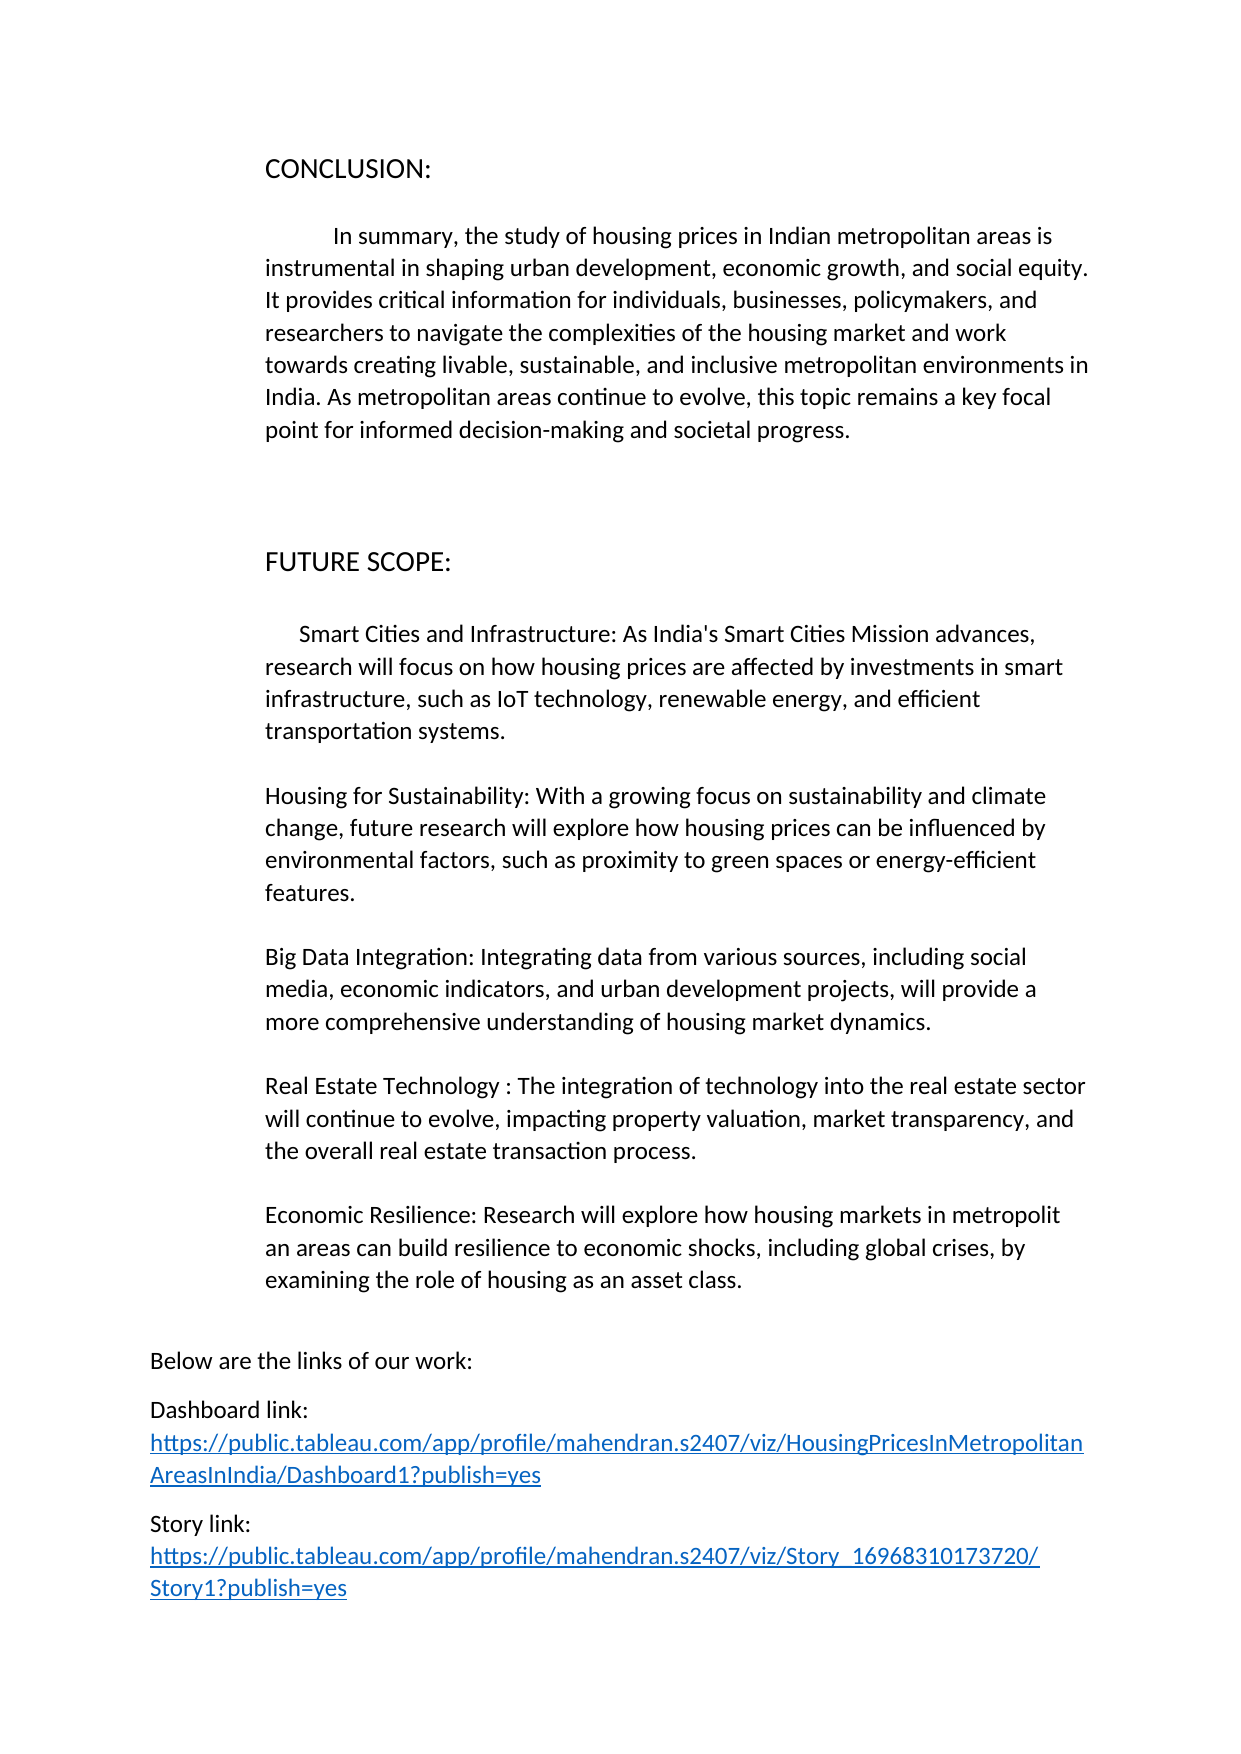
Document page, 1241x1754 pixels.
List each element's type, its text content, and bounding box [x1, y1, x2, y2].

list CONCLUSION: [265, 150, 1090, 186]
list Smart Cities and Infrastructure: As India's Smart Cities Mission advances, research will focus on how housing prices are affected by investments in smart infrastructure, such as IoT technology, renewable energy, and efficient transportation systems. [265, 618, 1090, 746]
list Housing for Sustainability: With a growing focus on sustainability and climate change, future research will explore how housing prices can be influenced by environmental factors, such as proximity to green spaces or energy-efficient features. [265, 780, 1090, 907]
list FUTURE SCOPE: [265, 543, 1090, 578]
list Real Estate Technology : The integration of technology into the real estate sector will continue to evolve, impacting property valuation, market transparency, and the overall real estate transaction process. [265, 1070, 1090, 1166]
text Story link: https://public.tableau.com/app/profile/mahendran.s2407/viz/Story_16968310173720/Story1?publish=yes [150, 1508, 1090, 1603]
text Dashboard link: https://public.tableau.com/app/profile/mahendran.s2407/viz/HousingPricesInMetropolitanAreasInIndia/Dashboard1?publish=yes [150, 1394, 1090, 1489]
text Below are the links of our work: [150, 1345, 1090, 1376]
list In summary, the study of housing prices in Indian metropolitan areas is instrumental in shaping urban development, economic growth, and social equity. It provides critical information for individuals, businesses, policymakers, and researchers to navigate the complexities of the housing market and work towards creating livable, sustainable, and inclusive metropolitan environments in India. As metropolitan areas continue to evolve, this topic remains a key focal point for informed decision-making and societal progress. [265, 220, 1090, 444]
list Big Data Integration: Integrating data from various sources, including social media, economic indicators, and urban development projects, will provide a more comprehensive understanding of housing market dynamics. [265, 941, 1090, 1036]
list an areas can build resilience to economic shocks, including global crises, by examining the role of housing as an asset class. [265, 1232, 1090, 1295]
list Economic Resilience: Research will explore how housing markets in metropolit [265, 1199, 1090, 1230]
